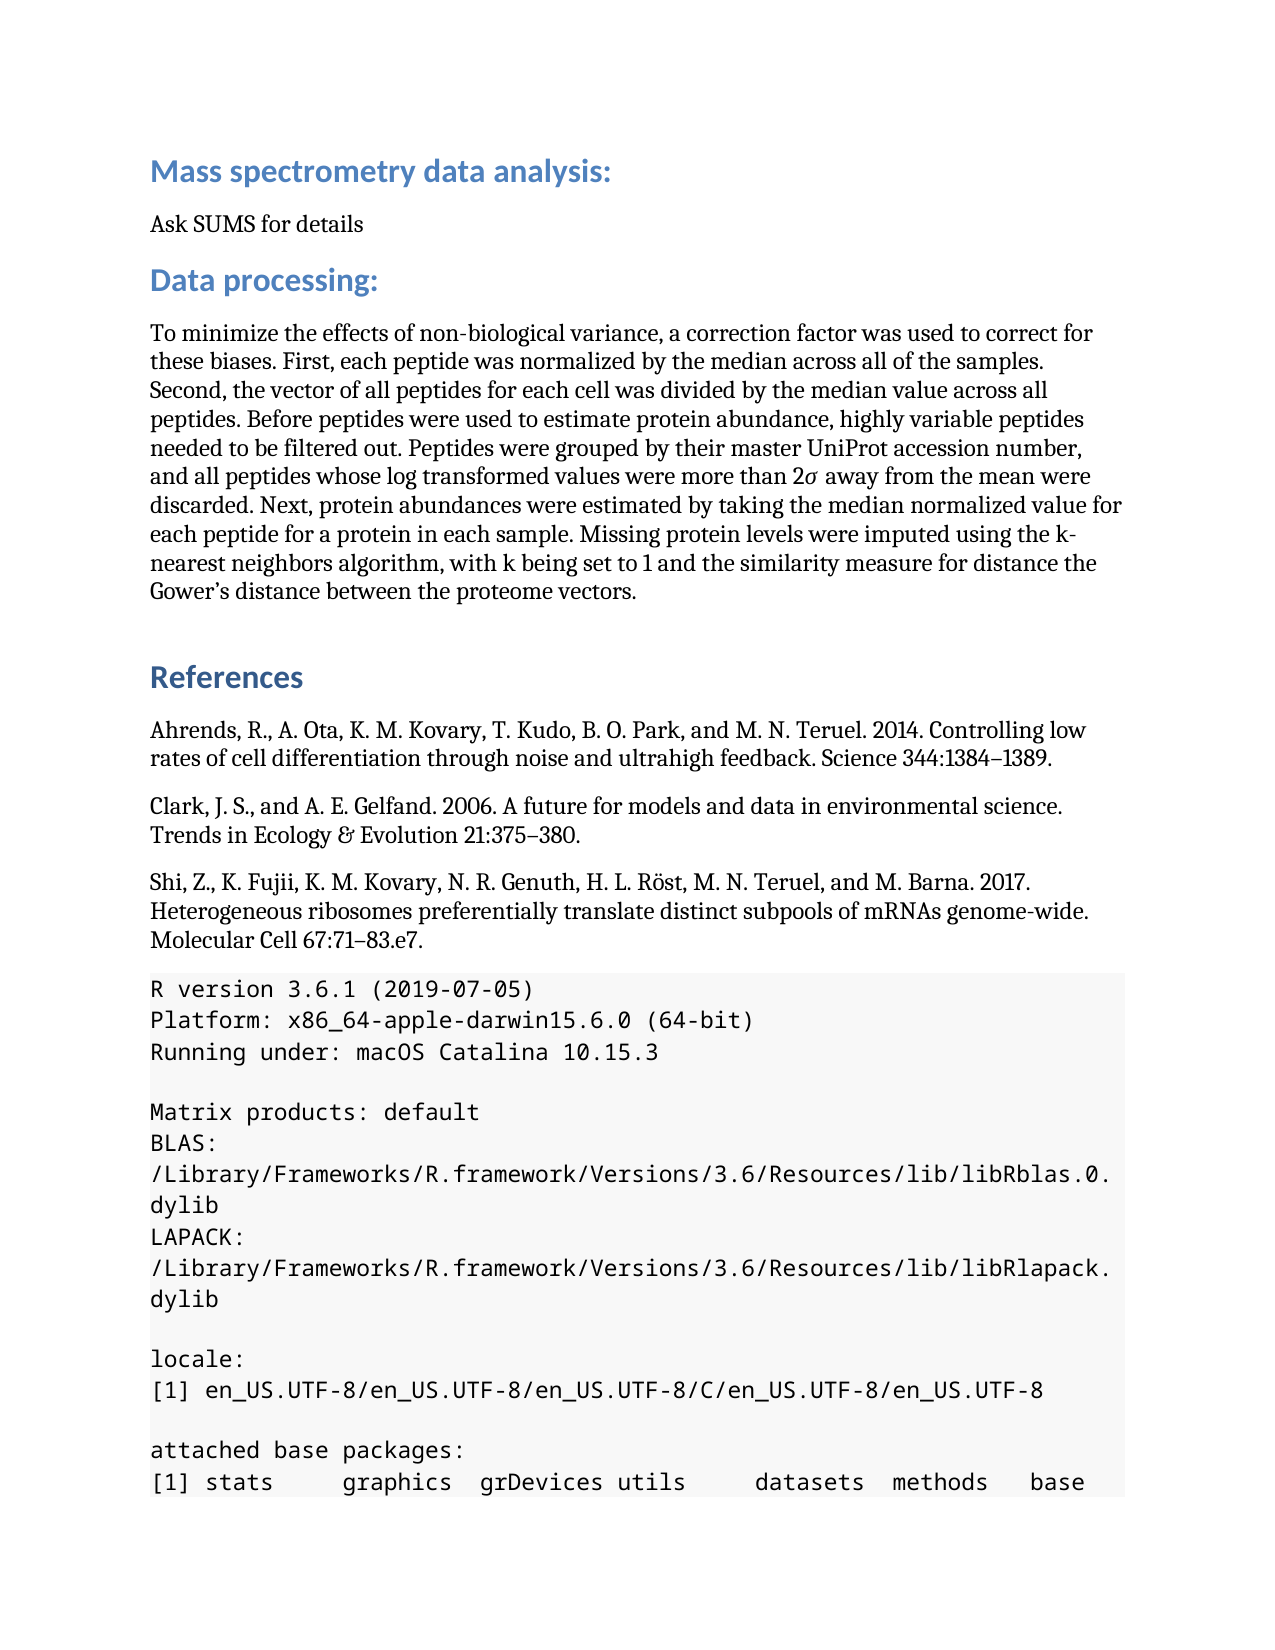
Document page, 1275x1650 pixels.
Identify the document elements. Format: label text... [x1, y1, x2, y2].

subtitle References [150, 656, 1125, 697]
text Ahrends, R., A. Ota, K. M. Kovary, T. Kudo, B. O. Park, and M. N. Teruel. 2014. Controlling low rates of cell differentiation through noise and ultrahigh feedback. Science 344:1384–1389. [150, 716, 1125, 773]
text Ask SUMS for details [150, 209, 1125, 238]
text Shi, Z., K. Fujii, K. M. Kovary, N. R. Genuth, H. L. Röst, M. N. Teruel, and M. Barna. 2017. Heterogeneous ribosomes preferentially translate distinct subpools of mRNAs genome-wide. Molecular Cell 67:71–83.e7. [150, 868, 1125, 954]
text Clark, J. S., and A. E. Gelfand. 2006. A future for models and data in environmental science. Trends in Ecology & Evolution 21:375–380. [150, 792, 1125, 849]
subtitle Mass spectrometry data analysis: [150, 150, 1125, 191]
text To minimize the effects of non-biological variance, a correction factor was used to correct for these biases. First, each peptide was normalized by the median across all of the samples. Second, the vector of all peptides for each cell was divided by the median value across all peptides. Before peptides were used to estimate protein abundance, highly variable peptides needed to be filtered out. Peptides were grouped by their master UniProt accession number, and all peptides whose log transformed values were more than 2 away from the mean were discarded. Next, protein abundances were estimated by taking the median normalized value for each peptide for a protein in each sample. Missing protein levels were imputed using the k-nearest neighbors algorithm, with k being set to 1 and the similarity measure for distance the Gower’s distance between the proteome vectors. [150, 318, 1125, 606]
subtitle Data processing: [150, 259, 1125, 300]
